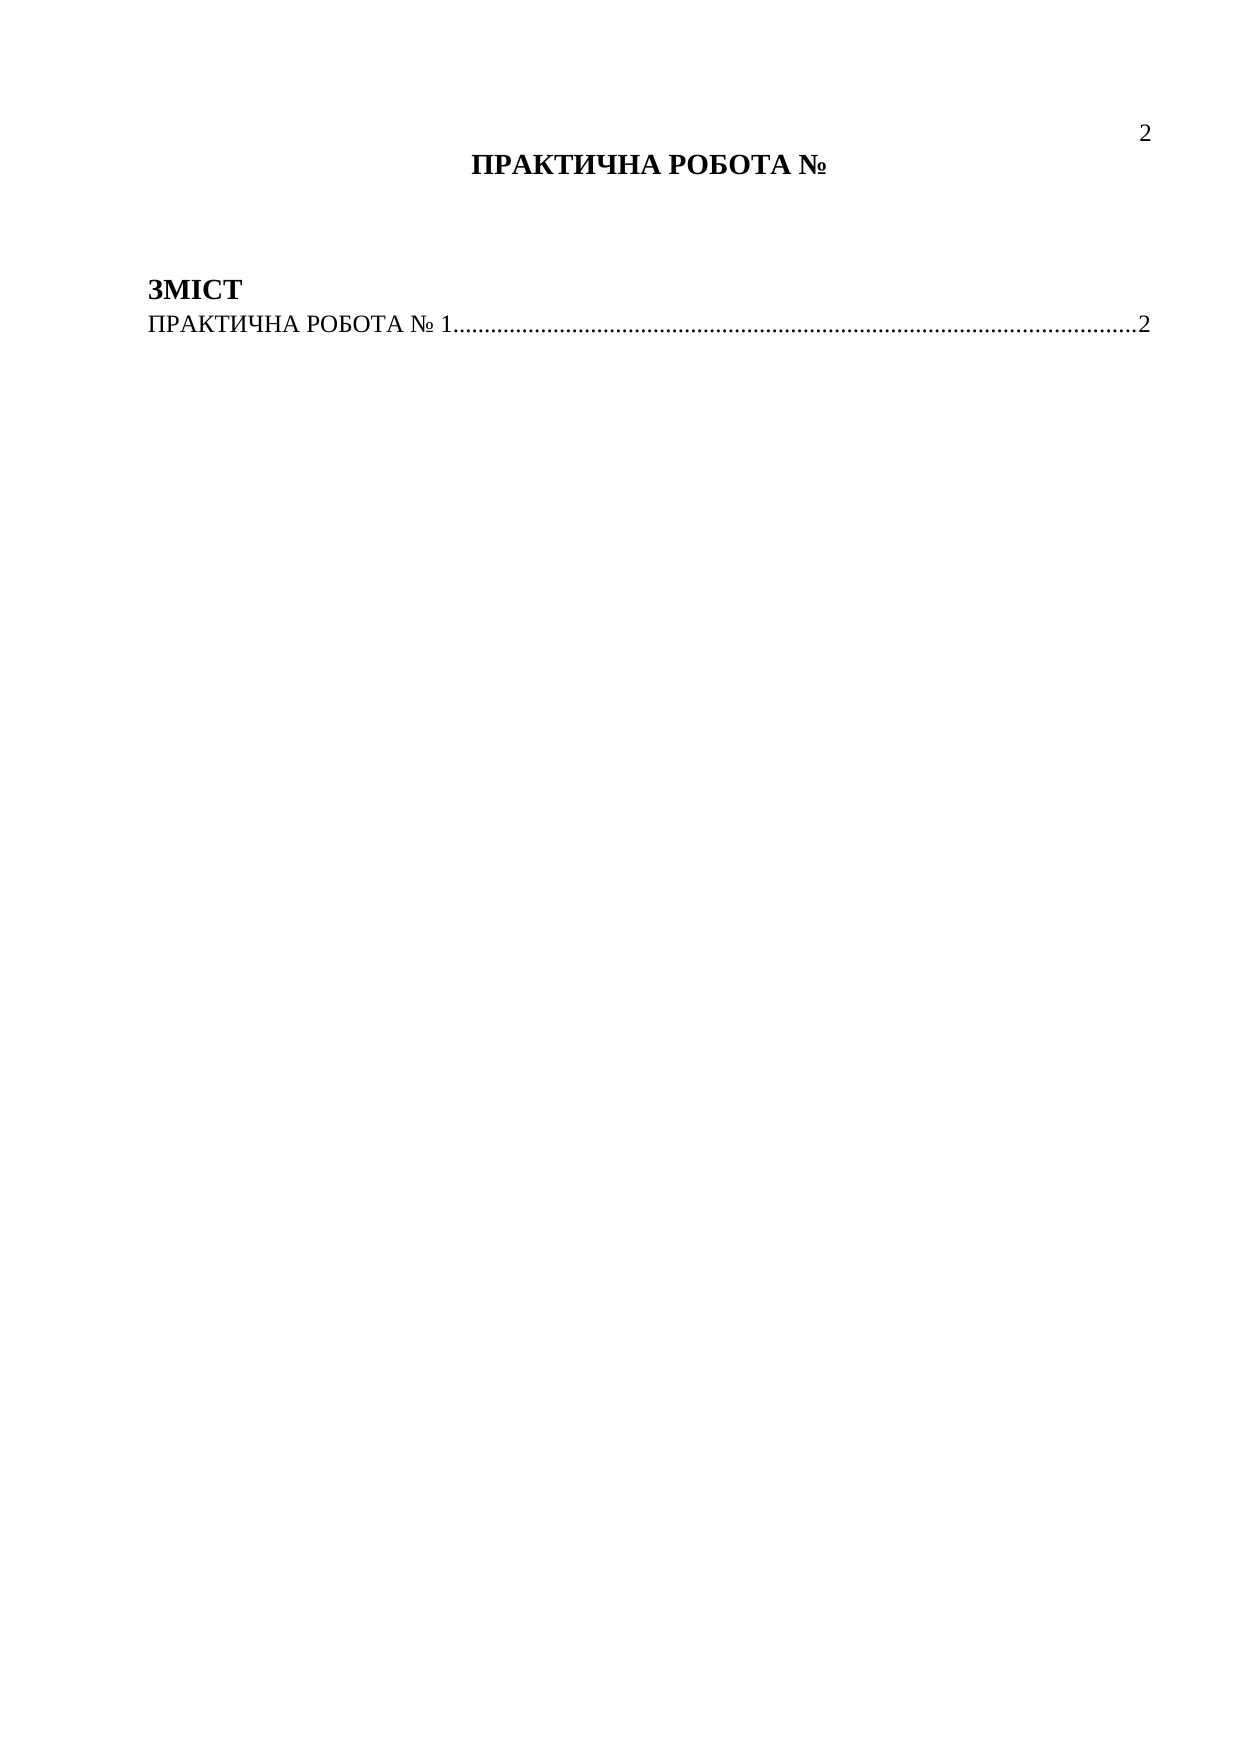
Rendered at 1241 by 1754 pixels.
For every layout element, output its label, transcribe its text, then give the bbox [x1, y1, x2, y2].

text ПРАКТИЧНА РОБОТА № [148, 147, 1152, 180]
